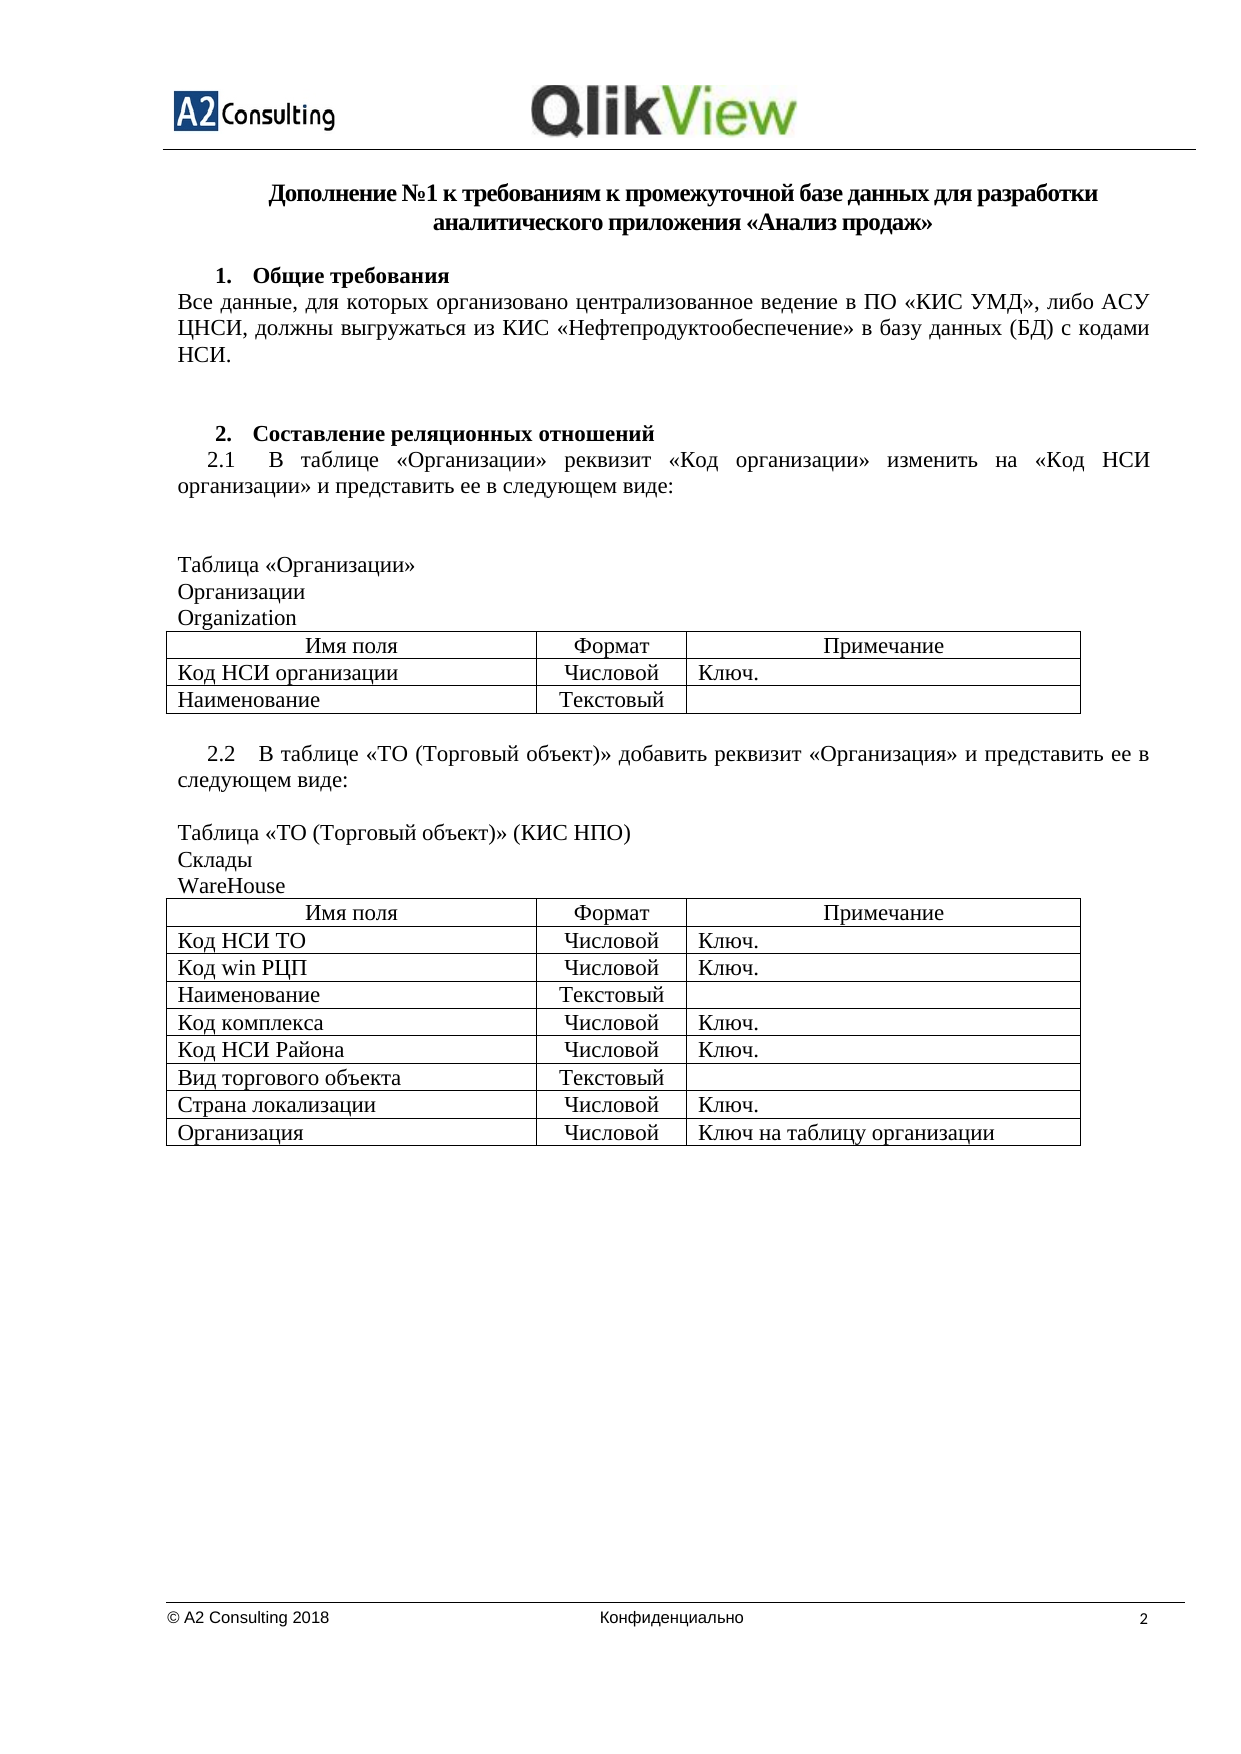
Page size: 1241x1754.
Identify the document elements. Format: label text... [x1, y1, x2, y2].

table_cell Код НСИ организации [167, 659, 536, 685]
list В таблице «Организации» реквизит «Код организации» изменить на «Код НСИ организации» и представить ее в следующем виде: [177, 446, 1152, 499]
table_cell Ключ на таблицу организации [687, 1119, 1080, 1145]
picture [173, 89, 337, 134]
table_header Формат [537, 632, 686, 658]
table_cell Код НСИ Района [167, 1036, 536, 1063]
table_cell [687, 1064, 1080, 1090]
subtitle Общие требования [215, 262, 1152, 288]
table_cell Числовой [537, 927, 686, 953]
table_cell Ключ. [687, 1036, 1080, 1063]
table_header Имя поля [167, 899, 536, 926]
table_cell Код НСИ ТО [167, 927, 536, 953]
table_cell Вид торгового объекта [167, 1064, 536, 1090]
list В таблице «ТО (Торговый объект)» добавить реквизит «Организация» и представить ее в следующем виде: [177, 740, 1152, 793]
text Все данные, для которых организовано централизованное ведение в ПО «КИС УМД», либо АСУ ЦНСИ, должны выгружаться из КИС «Нефтепродуктообеспечение» в базу данных (БД) с кодами НСИ. [177, 288, 1152, 367]
table_cell Наименование [167, 982, 536, 1008]
subtitle Склады [177, 846, 1152, 872]
subtitle WareHouse [177, 872, 1152, 898]
table_cell Числовой [537, 1036, 686, 1063]
table_cell Числовой [537, 954, 686, 981]
table_cell Ключ. [687, 1009, 1080, 1035]
table_cell [687, 982, 1080, 1008]
table_header Имя поля [167, 632, 536, 658]
table_cell Текстовый [537, 1064, 686, 1090]
table_cell Числовой [537, 1091, 686, 1117]
subtitle Таблица «ТО (Торговый объект)» (КИС НПО) [177, 819, 1152, 846]
table_cell [687, 686, 1080, 713]
table_cell Текстовый [537, 982, 686, 1008]
table_cell Ключ. [687, 927, 1080, 953]
table_header Формат [537, 899, 686, 926]
subtitle Организации [177, 578, 1152, 604]
table_cell Ключ. [687, 954, 1080, 981]
table_cell Код комплекса [167, 1009, 536, 1035]
subtitle Таблица «Организации» [177, 552, 1152, 578]
table_cell Ключ. [687, 659, 1080, 685]
table_cell Организация [167, 1119, 536, 1145]
table_cell Текстовый [537, 686, 686, 713]
table_cell Страна локализации [167, 1091, 536, 1117]
table_header Примечание [687, 632, 1080, 658]
table_cell Числовой [537, 1009, 686, 1035]
subtitle Organization [177, 604, 1152, 631]
table_cell Ключ. [687, 1091, 1080, 1117]
table_header Примечание [687, 899, 1080, 926]
table_cell Наименование [167, 686, 536, 713]
subtitle Составление реляционных отношений [215, 420, 1152, 446]
text Дополнение №1 к требованиям к промежуточной базе данных для разработки аналитического приложения «Анализ продаж» [215, 178, 1152, 235]
picture [531, 85, 798, 138]
table_cell Код win РЦП [167, 954, 536, 981]
table_cell Числовой [537, 659, 686, 685]
table_cell Числовой [537, 1119, 686, 1145]
